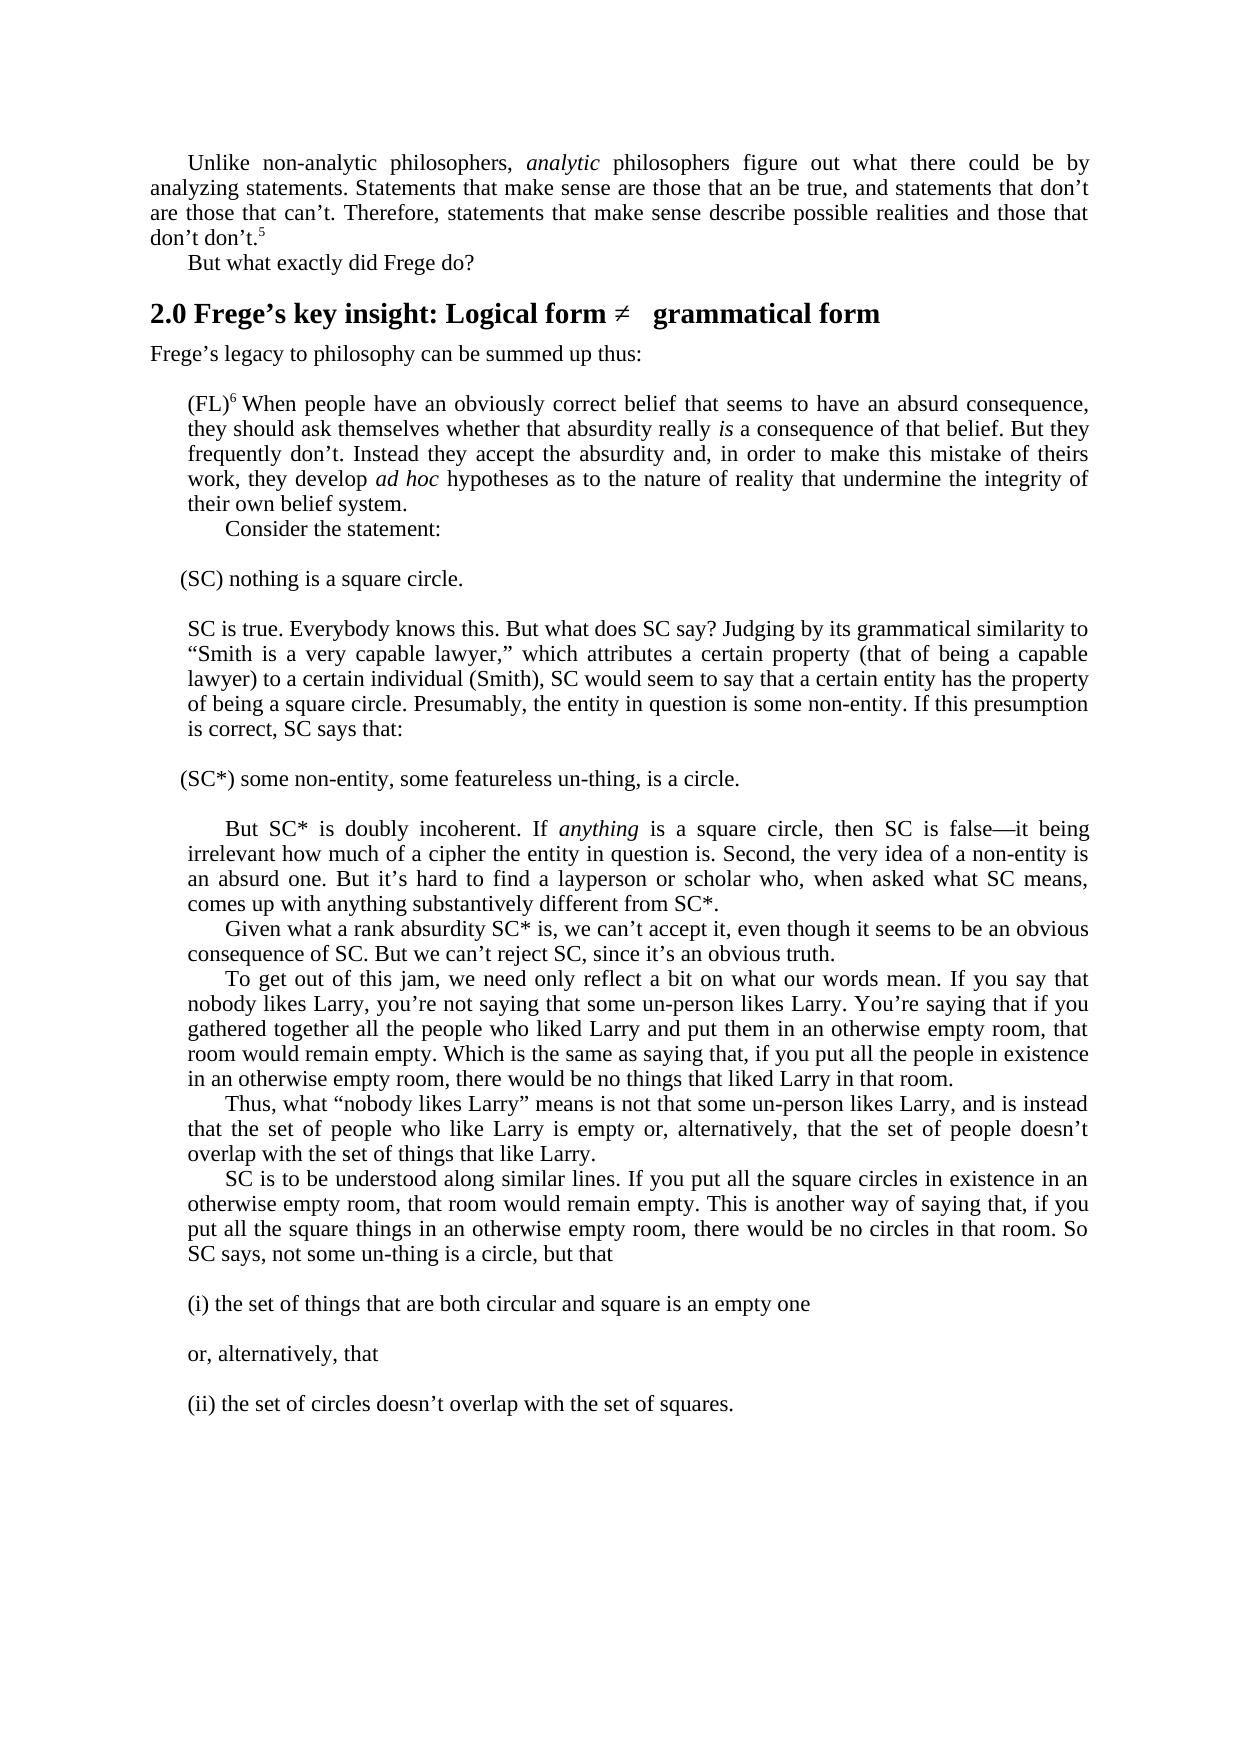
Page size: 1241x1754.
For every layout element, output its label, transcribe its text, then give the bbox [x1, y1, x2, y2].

text Given what a rank absurdity SC* is, we can’t accept it, even though it seems to be an obvious consequence of SC. But we can’t reject SC, since it’s an obvious truth. [187, 917, 1090, 967]
text 2.0 Frege’s key insight: Logical form ≠grammatical form [150, 296, 1090, 329]
text (SC*) some non-entity, some featureless un-thing, is a circle. [180, 767, 1090, 792]
text But what exactly did Frege do? [150, 250, 1090, 275]
text (SC) nothing is a square circle. [180, 567, 1090, 592]
text (i) the set of things that are both circular and square is an empty one [187, 1292, 1090, 1317]
text (ii) the set of circles doesn’t overlap with the set of squares. [187, 1392, 1090, 1417]
text (FL) When people have an obviously correct belief that seems to have an absurd consequence, they should ask themselves whether that absurdity really is a consequence of that belief. But they frequently don’t. Instead they accept the absurdity and, in order to make this mistake of theirs work, they develop ad hoc hypotheses as to the nature of reality that undermine the integrity of their own belief system. [187, 392, 1090, 517]
text But SC* is doubly incoherent. If anything is a square circle, then SC is false—it being irrelevant how much of a cipher the entity in question is. Second, the very idea of a non-entity is an absurd one. But it’s hard to find a layperson or scholar who, when asked what SC means, comes up with anything substantively different from SC*. [187, 817, 1090, 917]
text SC is to be understood along similar lines. If you put all the square circles in existence in an otherwise empty room, that room would remain empty. This is another way of saying that, if you put all the square things in an otherwise empty room, there would be no circles in that room. So SC says, not some un-thing is a circle, but that [187, 1167, 1090, 1267]
text To get out of this jam, we need only reflect a bit on what our words mean. If you say that nobody likes Larry, you’re not saying that some un-person likes Larry. You’re saying that if you gathered together all the people who liked Larry and put them in an otherwise empty room, that room would remain empty. Which is the same as saying that, if you put all the people in existence in an otherwise empty room, there would be no things that liked Larry in that room. [187, 967, 1090, 1092]
text Unlike non-analytic philosophers, analytic philosophers figure out what there could be by analyzing statements. Statements that make sense are those that an be true, and statements that don’t are those that can’t. Therefore, statements that make sense describe possible realities and those that don’t don’t. [150, 150, 1090, 250]
text Thus, what “nobody likes Larry” means is not that some un-person likes Larry, and is instead that the set of people who like Larry is empty or, alternatively, that the set of people doesn’t overlap with the set of things that like Larry. [187, 1092, 1090, 1167]
text Consider the statement: [187, 517, 1090, 542]
text Frege’s legacy to philosophy can be summed up thus: [150, 342, 1090, 367]
text SC is true. Everybody knows this. But what does SC say? Judging by its grammatical similarity to “Smith is a very capable lawyer,” which attributes a certain property (that of being a capable lawyer) to a certain individual (Smith), SC would seem to say that a certain entity has the property of being a square circle. Presumably, the entity in question is some non-entity. If this presumption is correct, SC says that: [187, 617, 1090, 742]
text or, alternatively, that [187, 1342, 1090, 1367]
